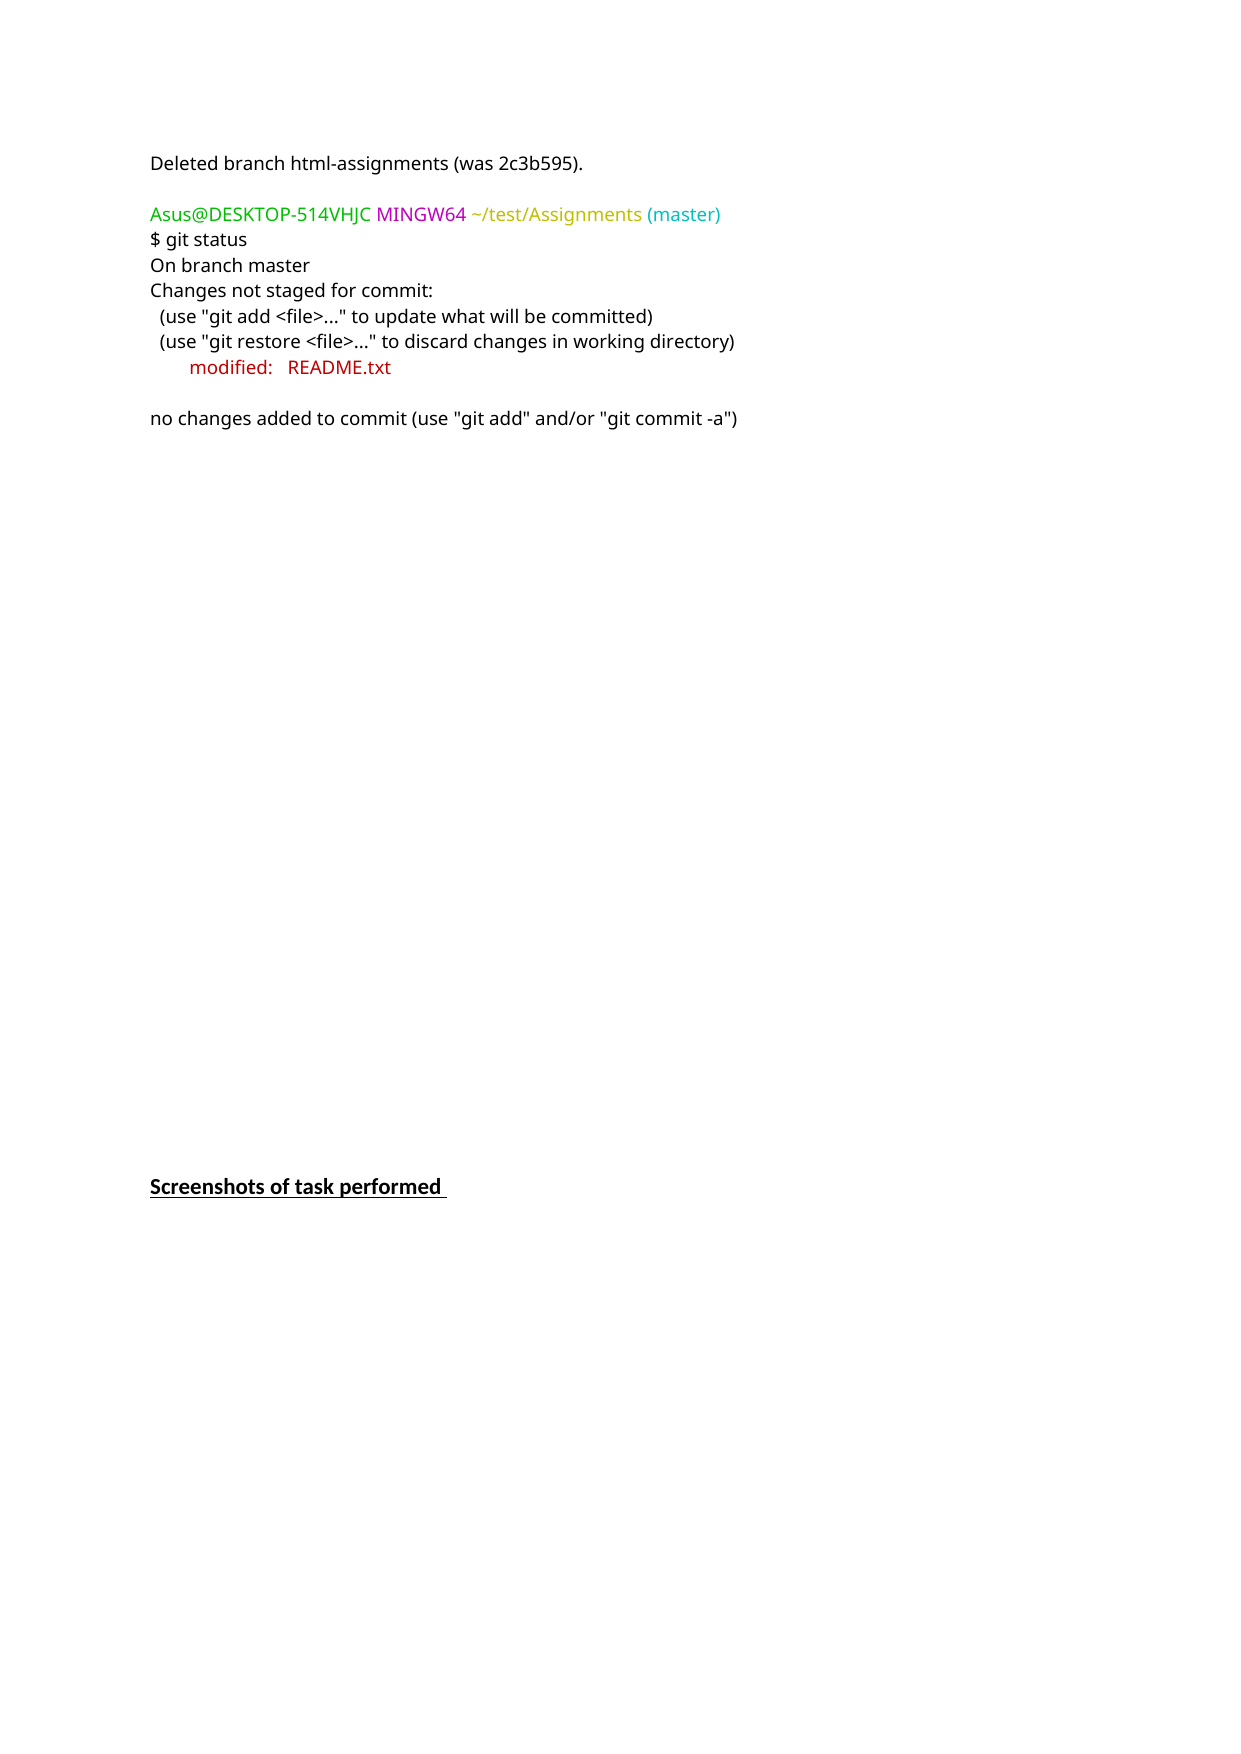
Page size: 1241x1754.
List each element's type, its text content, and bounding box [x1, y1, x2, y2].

text modified: README.txt [150, 354, 1090, 380]
text $ git status [150, 227, 1090, 252]
text (use "git restore <file>..." to discard changes in working directory) [150, 329, 1090, 354]
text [150, 201, 1090, 227]
text Deleted branch html-assignments (was 2c3b595). [150, 150, 1090, 176]
text Changes not staged for commit: [150, 278, 1090, 303]
text On branch master [150, 252, 1090, 278]
text Screenshots of task performed [150, 1172, 1090, 1200]
text (use "git add <file>..." to update what will be committed) [150, 303, 1090, 329]
text no changes added to commit (use "git add" and/or "git commit -a") [150, 405, 1090, 431]
